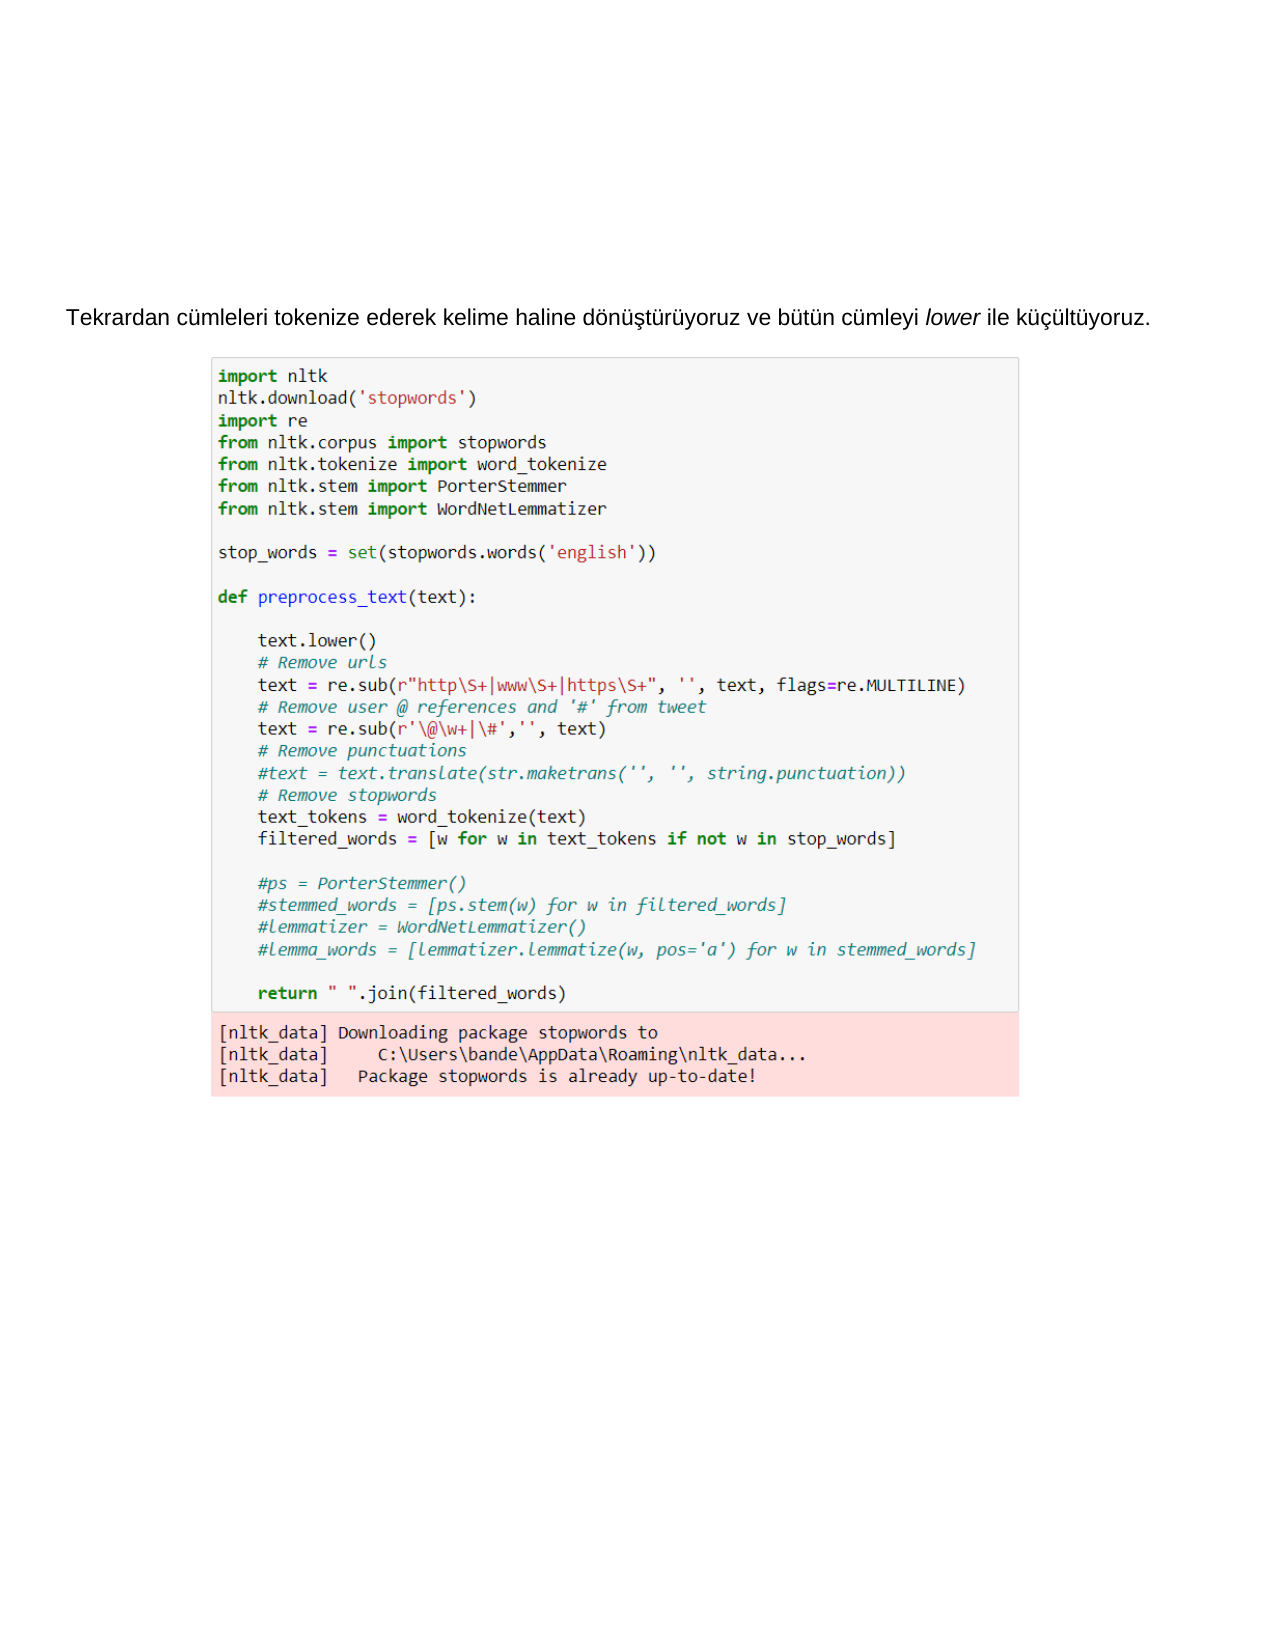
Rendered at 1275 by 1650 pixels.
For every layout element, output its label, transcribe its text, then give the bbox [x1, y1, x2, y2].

picture [207, 355, 1039, 1108]
text Tekrardan cümleleri tokenize ederek kelime haline dönüştürüyoruz ve bütün cümleyi lower ile küçültüyoruz. [66, 304, 1181, 330]
